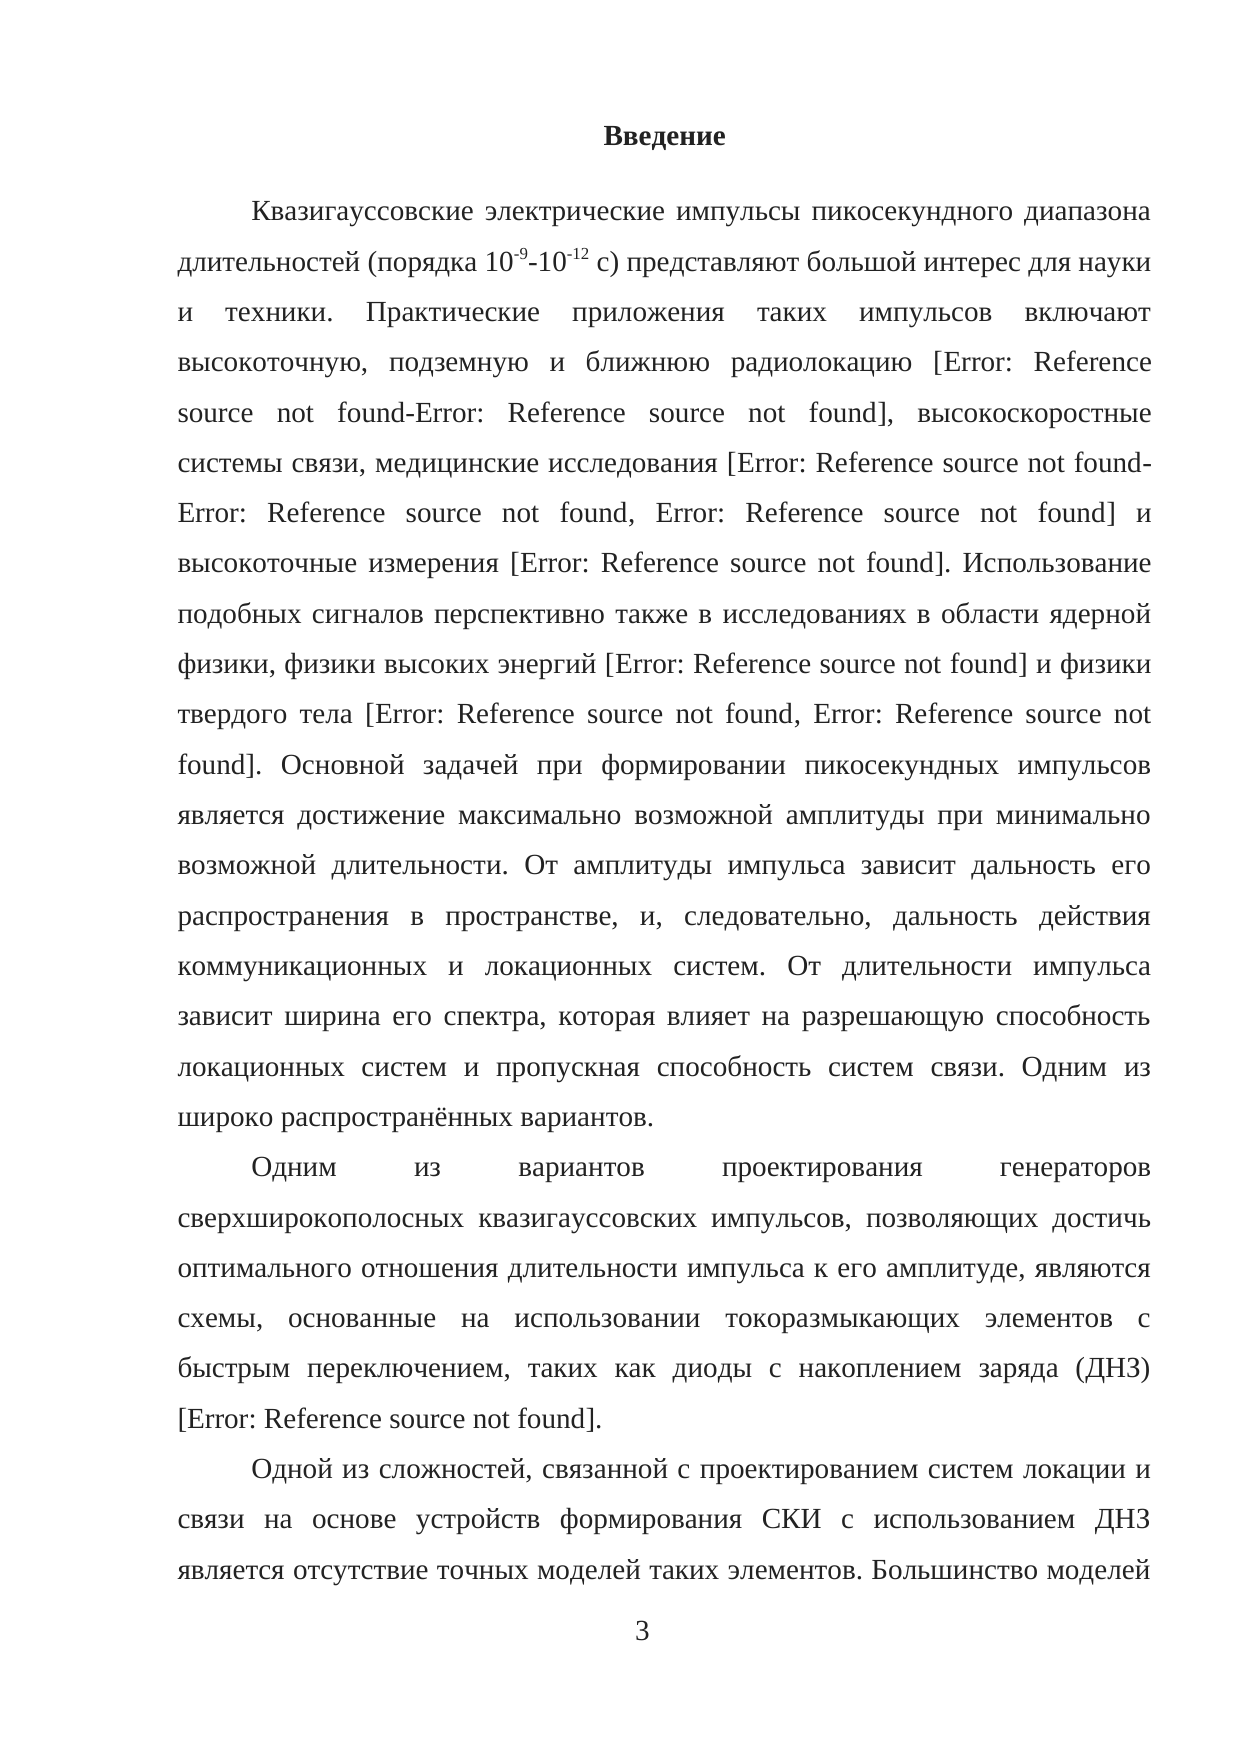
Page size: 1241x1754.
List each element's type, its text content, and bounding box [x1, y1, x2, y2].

subtitle Введение [177, 118, 1152, 152]
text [177, 1451, 1152, 1585]
